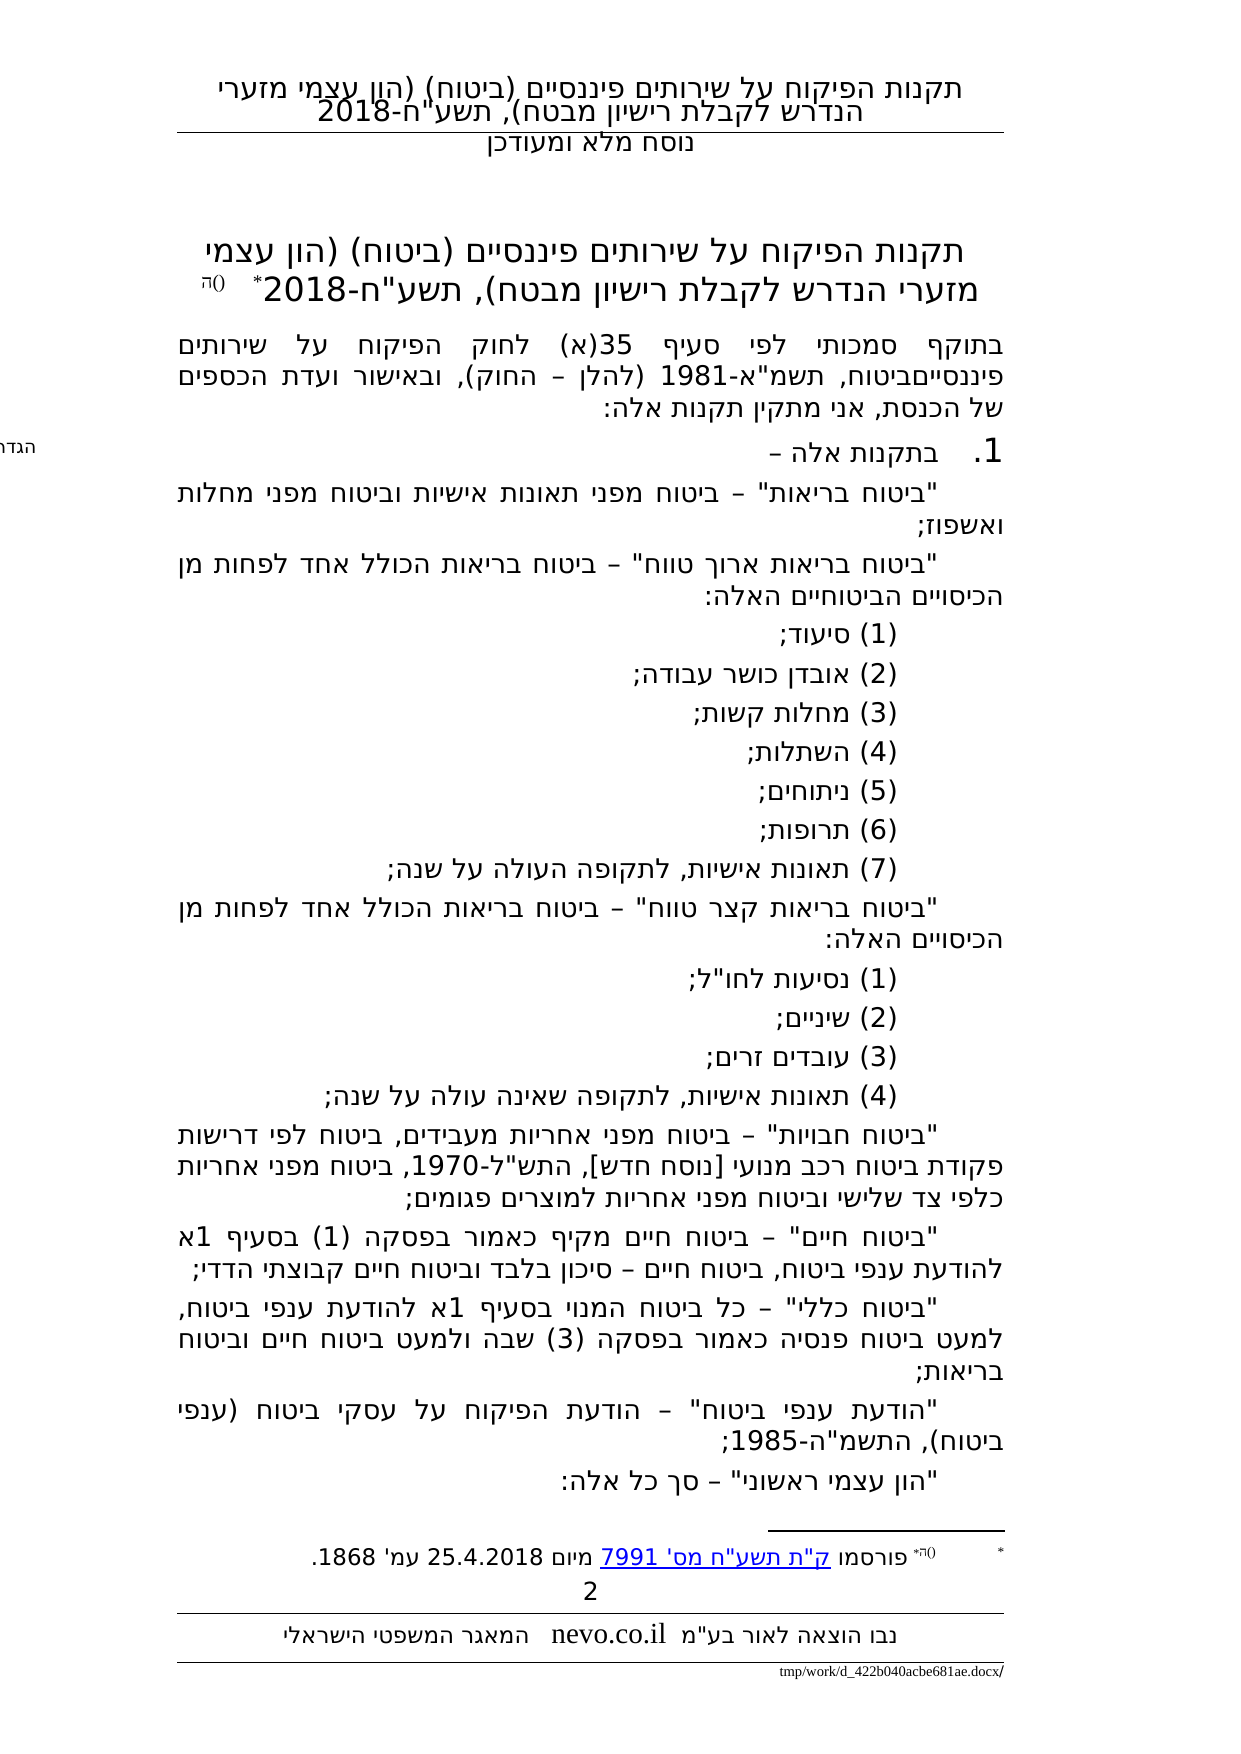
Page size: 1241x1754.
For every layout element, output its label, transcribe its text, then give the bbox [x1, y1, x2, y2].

text (2) שיניים; [177, 1002, 898, 1033]
text (3) מחלות קשות; [177, 697, 898, 728]
text "ביטוח בריאות ארוך טווח" – ביטוח בריאות הכולל אחד לפחות מן הכיסויים הביטוחיים האלה: [177, 548, 1004, 611]
text "ביטוח כללי" – כל ביטוח המנוי בסעיף 1א להודעת ענפי ביטוח, למעט ביטוח פנסיה כאמור בפסקה (3) שבה ולמעט ביטוח חיים וביטוח בריאות; [177, 1292, 1004, 1387]
text "ביטוח בריאות" – ביטוח מפני תאונות אישיות וביטוח מפני מחלות ואשפוז; [177, 478, 1004, 541]
text (1) נסיעות לחו"ל; [177, 963, 898, 994]
text 1. בתקנות אלה – [177, 431, 1004, 470]
text תקנות הפיקוח על שירותים פיננסיים (ביטוח) (הון עצמי מזערי הנדרש לקבלת רישיון מבטח), תשע"ח-2018* [177, 231, 1004, 309]
text "הודעת ענפי ביטוח" – הודעת הפיקוח על עסקי ביטוח (ענפי ביטוח), התשמ"ה-1985; [177, 1394, 1004, 1457]
text "ביטוח בריאות קצר טווח" – ביטוח בריאות הכולל אחד לפחות מן הכיסויים האלה: [177, 892, 1004, 955]
text "הון עצמי ראשוני" – סך כל אלה: [177, 1465, 1004, 1496]
text (4) השתלות; [177, 736, 898, 768]
text (6) תרופות; [177, 814, 898, 846]
text "ביטוח חיים" – ביטוח חיים מקיף כאמור בפסקה (1) בסעיף 1א להודעת ענפי ביטוח, ביטוח חיים – סיכון בלבד וביטוח חיים קבוצתי הדדי; [177, 1221, 1004, 1284]
text (4) תאונות אישיות, לתקופה שאינה עולה על שנה; [177, 1080, 898, 1112]
text (5) ניתוחים; [177, 775, 898, 807]
text בתוקף סמכותי לפי סעיף 35(א) לחוק הפיקוח על שירותים פיננסיים (ביטוח), התשמ"א-1981 (להלן – החוק), ובאישור ועדת הכספים של הכנסת, אני מתקין תקנות אלה: [177, 329, 1004, 424]
text (3) עובדים זרים; [177, 1041, 898, 1073]
text (7) תאונות אישיות, לתקופה העולה על שנה; [177, 853, 898, 885]
text "ביטוח חבויות" – ביטוח מפני אחריות מעבידים, ביטוח לפי דרישות פקודת ביטוח רכב מנועי [נוסח חדש], התש"ל-1970, ביטוח מפני אחריות כלפי צד שלישי וביטוח מפני אחריות למוצרים פגומים; [177, 1119, 1004, 1214]
text (2) אובדן כושר עבודה; [177, 658, 898, 689]
text (1) סיעוד; [177, 619, 898, 650]
